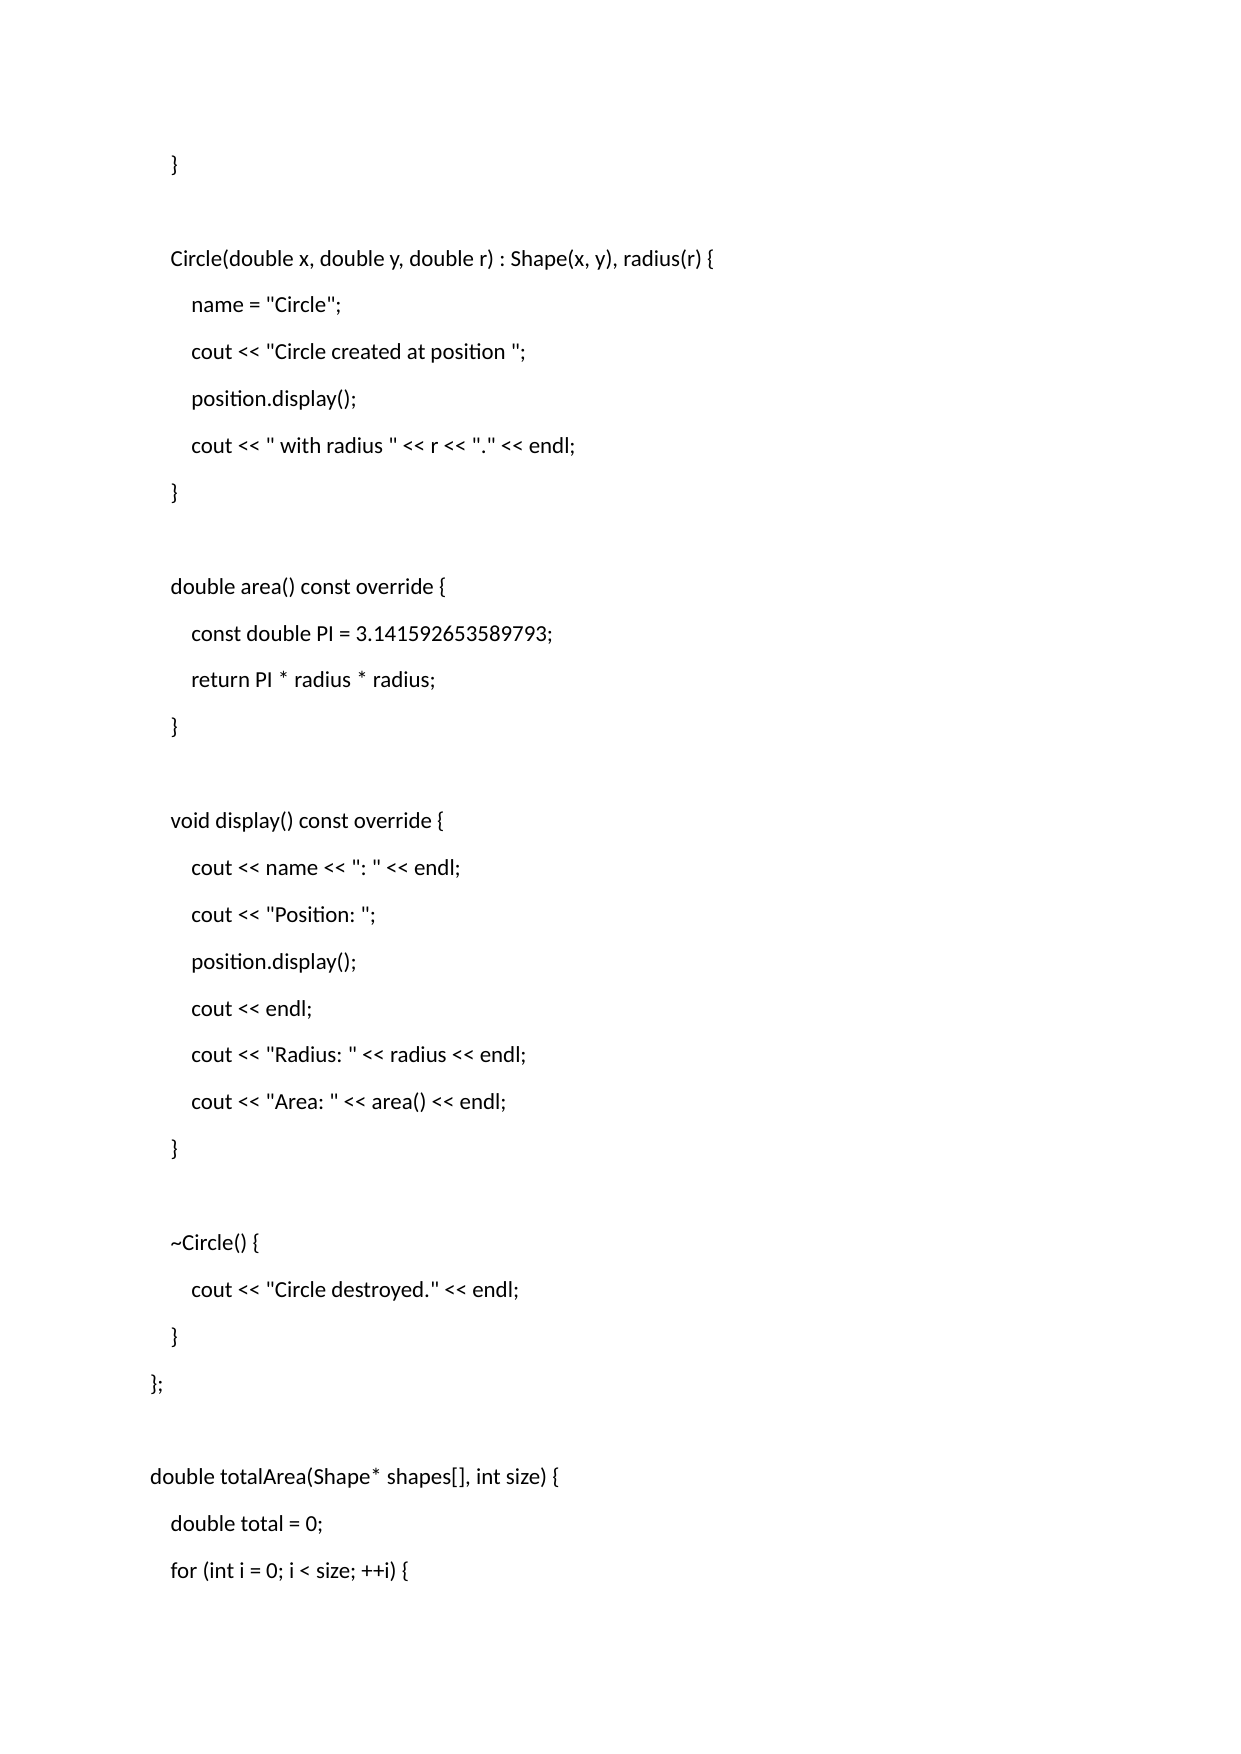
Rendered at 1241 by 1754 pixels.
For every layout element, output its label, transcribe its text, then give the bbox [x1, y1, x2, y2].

text cout << endl; [150, 994, 1090, 1022]
text cout << "Radius: " << radius << endl; [150, 1041, 1090, 1069]
text cout << "Area: " << area() << endl; [150, 1087, 1090, 1116]
text double totalArea(Shape* shapes[], int size) { [150, 1462, 1090, 1491]
text Circle(double x, double y, double r) : Shape(x, y), radius(r) { [150, 244, 1090, 272]
text return PI * radius * radius; [150, 666, 1090, 694]
text const double PI = 3.141592653589793; [150, 619, 1090, 647]
text } [150, 1322, 1090, 1350]
text cout << " with radius " << r << "." << endl; [150, 431, 1090, 459]
text for (int i = 0; i < size; ++i) { [150, 1556, 1090, 1584]
text cout << name << ": " << endl; [150, 853, 1090, 881]
text ~Circle() { [150, 1228, 1090, 1256]
text } [150, 712, 1090, 741]
text } [150, 478, 1090, 506]
text } [150, 150, 1090, 178]
text cout << "Circle destroyed." << endl; [150, 1275, 1090, 1303]
text cout << "Position: "; [150, 900, 1090, 928]
text double area() const override { [150, 572, 1090, 600]
text position.display(); [150, 384, 1090, 412]
text void display() const override { [150, 806, 1090, 834]
text double total = 0; [150, 1509, 1090, 1537]
text }; [150, 1369, 1090, 1397]
text position.display(); [150, 947, 1090, 975]
text } [150, 1134, 1090, 1162]
text cout << "Circle created at position "; [150, 337, 1090, 366]
text name = "Circle"; [150, 291, 1090, 319]
